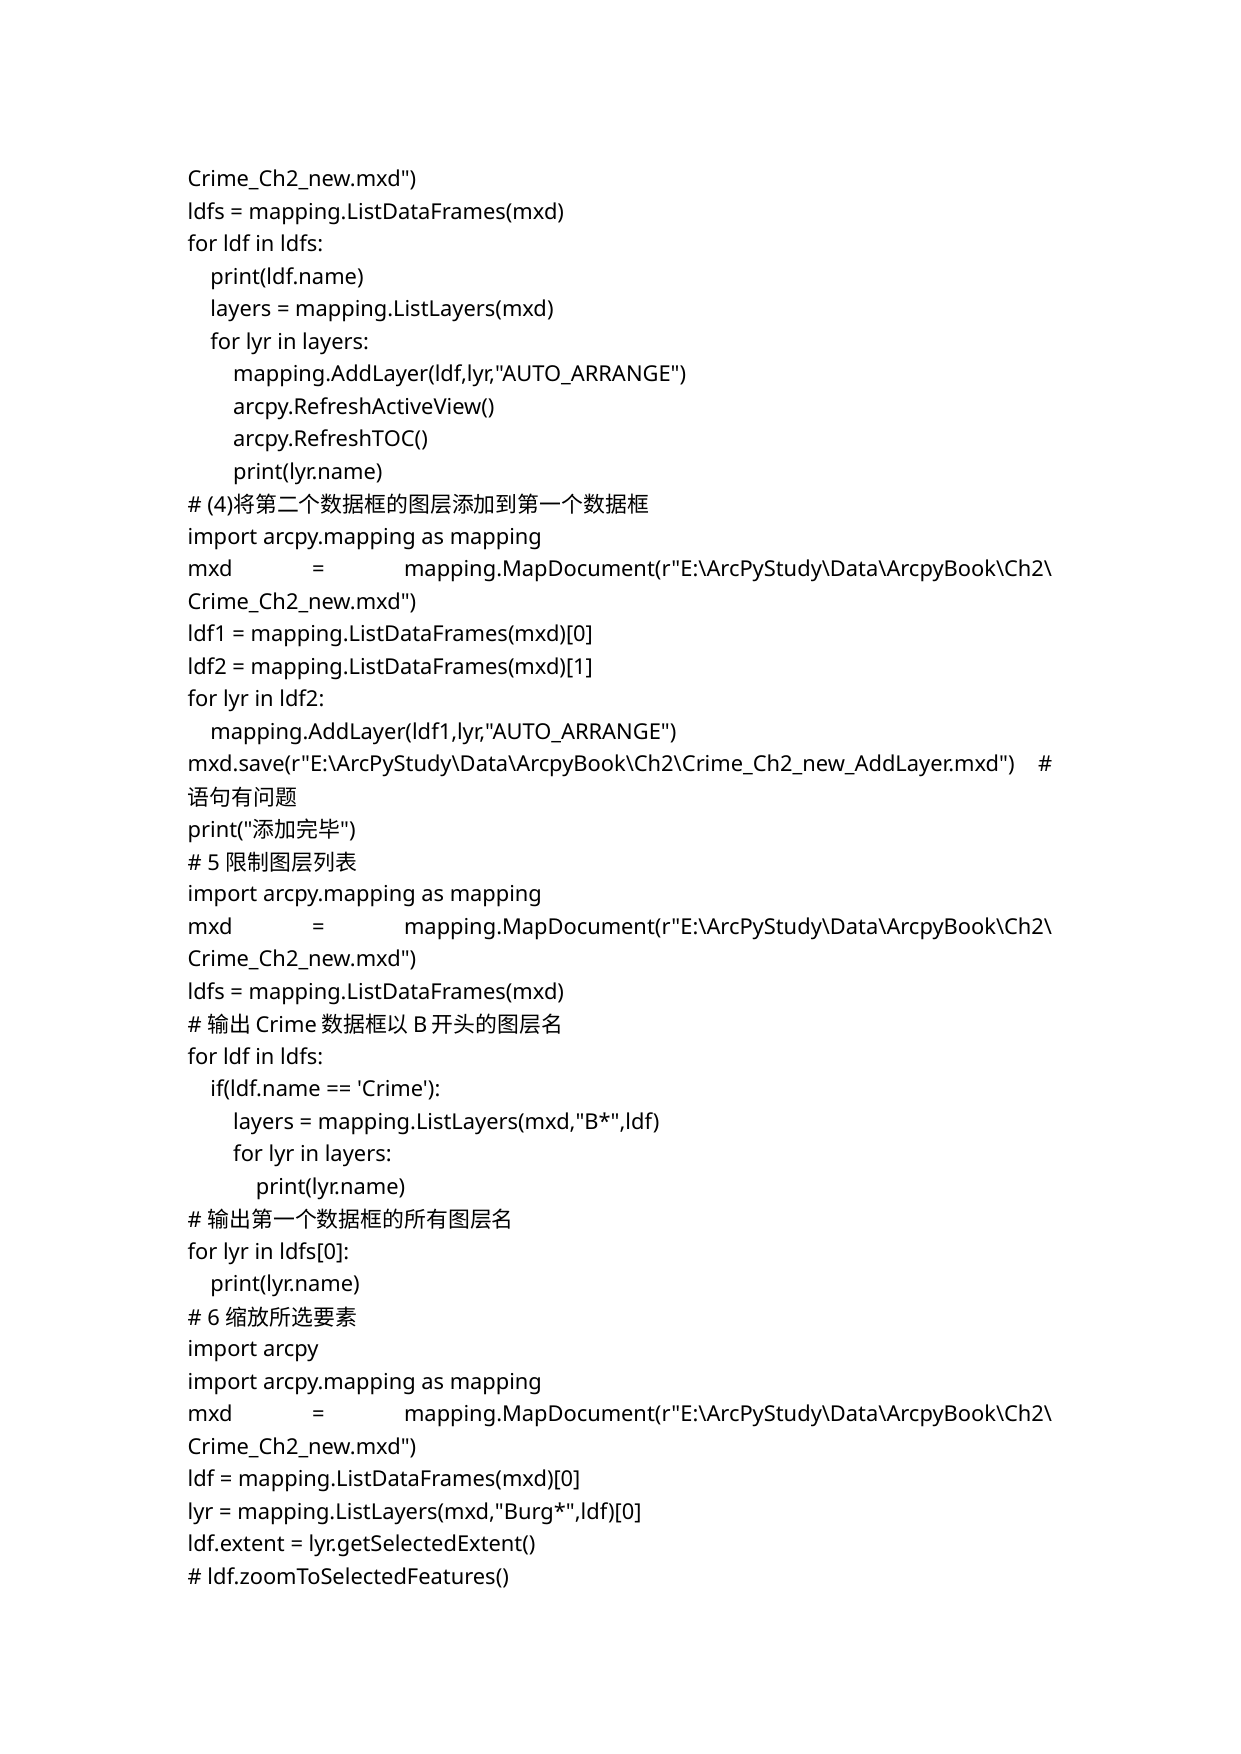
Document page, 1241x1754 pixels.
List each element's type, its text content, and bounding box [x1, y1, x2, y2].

text # 输出Crime数据框以B开头的图层名 [187, 1007, 1053, 1039]
text ldf1 = mapping.ListDataFrames(mxd)[0] [187, 617, 1053, 649]
text # 5 限制图层列表 [187, 844, 1053, 877]
text # 输出第一个数据框的所有图层名 [187, 1202, 1053, 1234]
text ldfs = mapping.ListDataFrames(mxd) [187, 974, 1053, 1007]
text print(lyr.name) [187, 454, 1053, 487]
text mapping.AddLayer(ldf1,lyr,"AUTO_ARRANGE") [187, 714, 1053, 747]
text ldf.extent = lyr.getSelectedExtent() [187, 1527, 1053, 1559]
text ldf = mapping.ListDataFrames(mxd)[0] [187, 1462, 1053, 1494]
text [187, 162, 1053, 194]
text ldf2 = mapping.ListDataFrames(mxd)[1] [187, 649, 1053, 682]
text for ldf in ldfs: [187, 1039, 1053, 1072]
text for lyr in layers: [187, 1137, 1053, 1169]
text layers = mapping.ListLayers(mxd) [187, 292, 1053, 324]
text print(lyr.name) [187, 1169, 1053, 1202]
text # ldf.zoomToSelectedFeatures() [187, 1559, 1053, 1592]
text arcpy.RefreshTOC() [187, 422, 1053, 454]
text import arcpy.mapping as mapping [187, 877, 1053, 909]
text lyr = mapping.ListLayers(mxd,"Burg*",ldf)[0] [187, 1494, 1053, 1527]
text mxd.save(r"E:\ArcPyStudy\Data\ArcpyBook\Ch2\Crime_Ch2_new_AddLayer.mxd") # 语句有问题 [187, 747, 1053, 812]
text # 6 缩放所选要素 [187, 1299, 1053, 1332]
text mxd = mapping.MapDocument(r"E:\ArcPyStudy\Data\ArcpyBook\Ch2\Crime_Ch2_new.mxd") [187, 552, 1053, 617]
text import arcpy.mapping as mapping [187, 519, 1053, 552]
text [187, 1397, 1053, 1462]
text for lyr in layers: [187, 324, 1053, 357]
text mapping.AddLayer(ldf,lyr,"AUTO_ARRANGE") [187, 357, 1053, 389]
text for ldf in ldfs: [187, 227, 1053, 259]
text # (4)将第二个数据框的图层添加到第一个数据框 [187, 487, 1053, 519]
text print("添加完毕") [187, 812, 1053, 844]
text if(ldf.name == 'Crime'): [187, 1072, 1053, 1104]
text arcpy.RefreshActiveView() [187, 389, 1053, 422]
text print(ldf.name) [187, 259, 1053, 292]
text ldfs = mapping.ListDataFrames(mxd) [187, 194, 1053, 227]
text for lyr in ldfs[0]: [187, 1234, 1053, 1267]
text mxd = mapping.MapDocument(r"E:\ArcPyStudy\Data\ArcpyBook\Ch2\Crime_Ch2_new.mxd") [187, 909, 1053, 974]
text layers = mapping.ListLayers(mxd,"B*",ldf) [187, 1104, 1053, 1137]
text for lyr in ldf2: [187, 682, 1053, 714]
text import arcpy.mapping as mapping [187, 1364, 1053, 1397]
text import arcpy [187, 1332, 1053, 1364]
text print(lyr.name) [187, 1267, 1053, 1299]
